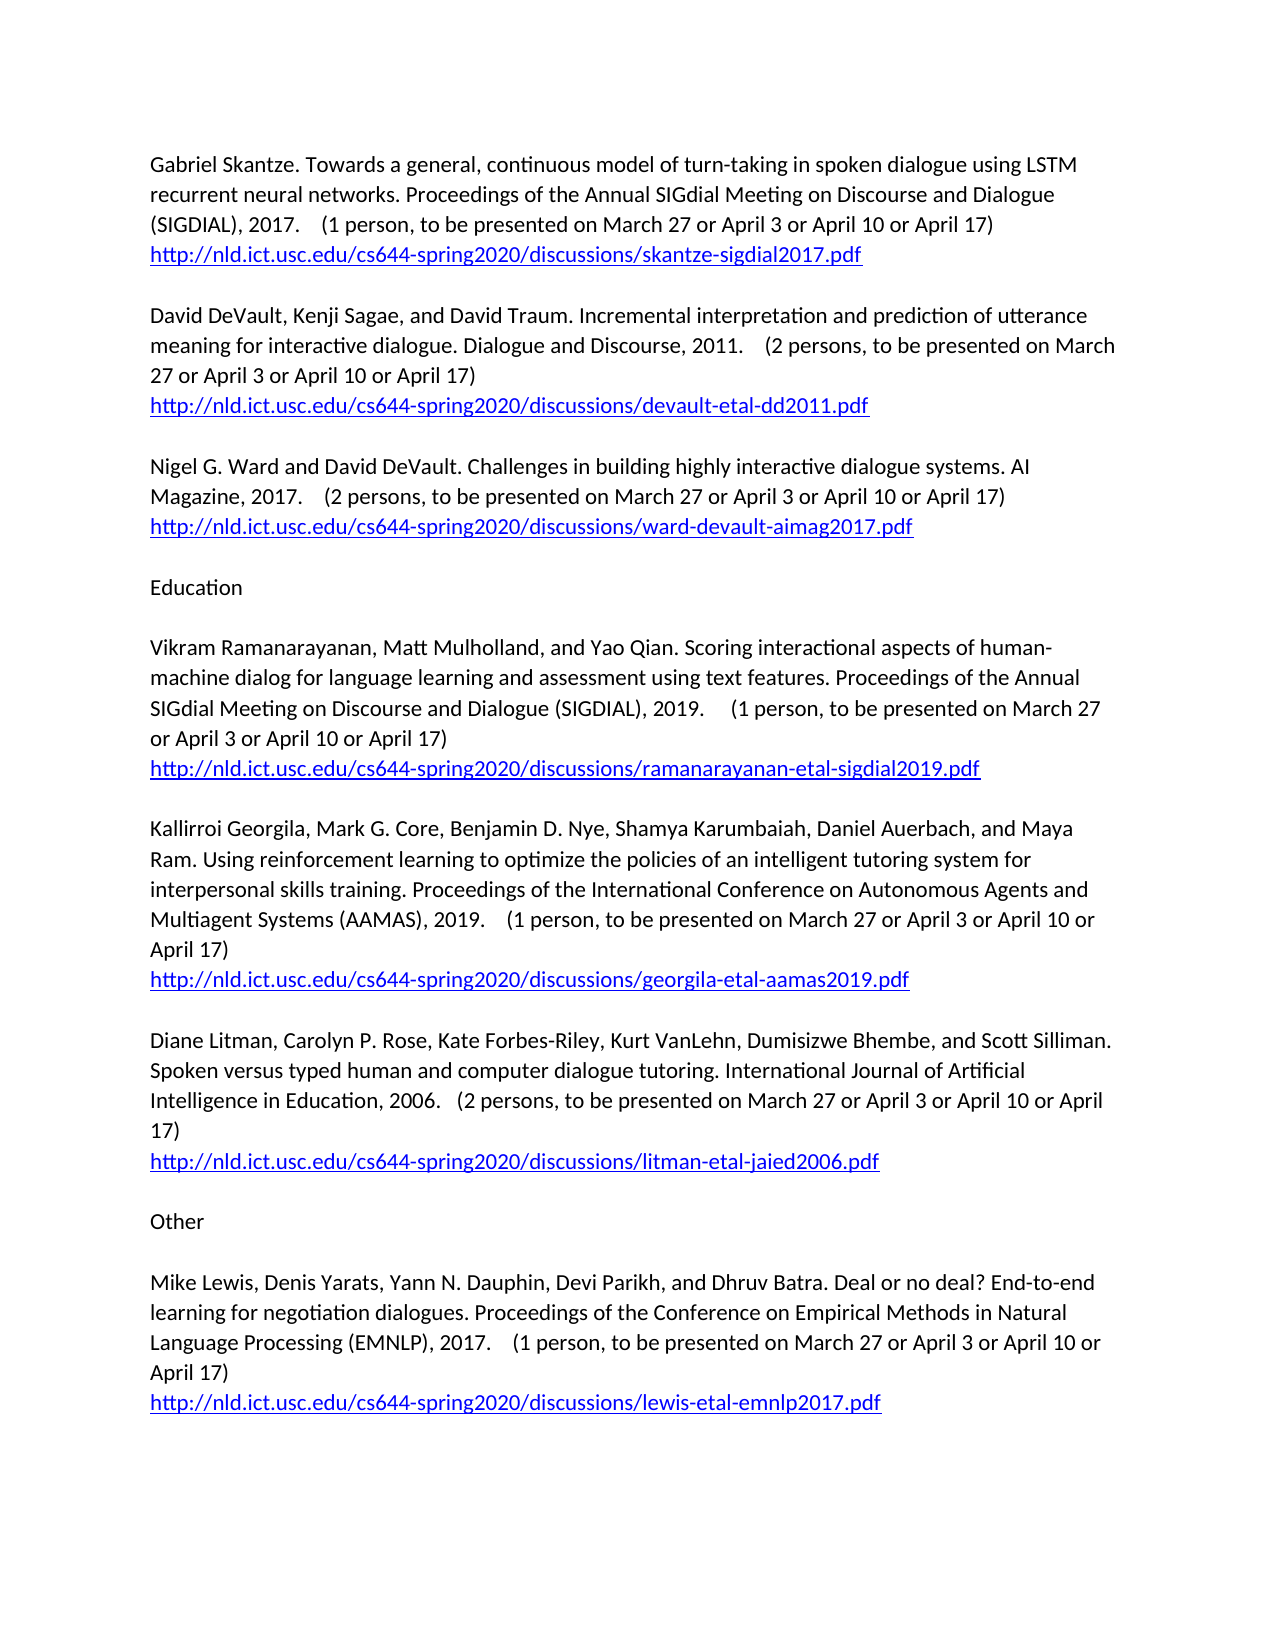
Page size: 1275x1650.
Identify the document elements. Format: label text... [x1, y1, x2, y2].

text http://nld.ict.usc.edu/cs644-spring2020/discussions/litman-etal-jaied2006.pdf [150, 1147, 1125, 1175]
text Vikram Ramanarayanan, Matt Mulholland, and Yao Qian. Scoring interactional aspects of human-machine dialog for language learning and assessment using text features. Proceedings of the Annual SIGdial Meeting on Discourse and Dialogue (SIGDIAL), 2019. (1 person, to be presented on March 27 or April 3 or April 10 or April 17) [150, 633, 1125, 752]
text David DeVault, Kenji Sagae, and David Traum. Incremental interpretation and prediction of utterance meaning for interactive dialogue. Dialogue and Discourse, 2011. (2 persons, to be presented on March 27 or April 3 or April 10 or April 17) [150, 301, 1125, 389]
text http://nld.ict.usc.edu/cs644-spring2020/discussions/ward-devault-aimag2017.pdf [150, 512, 1125, 541]
text http://nld.ict.usc.edu/cs644-spring2020/discussions/skantze-sigdial2017.pdf [150, 241, 1125, 269]
text Kallirroi Georgila, Mark G. Core, Benjamin D. Nye, Shamya Karumbaiah, Daniel Auerbach, and Maya Ram. Using reinforcement learning to optimize the policies of an intelligent tutoring system for interpersonal skills training. Proceedings of the International Conference on Autonomous Agents and Multiagent Systems (AAMAS), 2019. (1 person, to be presented on March 27 or April 3 or April 10 or April 17) [150, 814, 1125, 963]
text http://nld.ict.usc.edu/cs644-spring2020/discussions/lewis-etal-emnlp2017.pdf [150, 1388, 1125, 1417]
text Education [150, 573, 1125, 601]
text Nigel G. Ward and David DeVault. Challenges in building highly interactive dialogue systems. AI Magazine, 2017. (2 persons, to be presented on March 27 or April 3 or April 10 or April 17) [150, 452, 1125, 510]
text Gabriel Skantze. Towards a general, continuous model of turn-taking in spoken dialogue using LSTM recurrent neural networks. Proceedings of the Annual SIGdial Meeting on Discourse and Dialogue (SIGDIAL), 2017. (1 person, to be presented on March 27 or April 3 or April 10 or April 17) [150, 150, 1125, 238]
text http://nld.ict.usc.edu/cs644-spring2020/discussions/devault-etal-dd2011.pdf [150, 392, 1125, 420]
text Other [150, 1207, 1125, 1235]
text http://nld.ict.usc.edu/cs644-spring2020/discussions/georgila-etal-aamas2019.pdf [150, 966, 1125, 994]
text Diane Litman, Carolyn P. Rose, Kate Forbes-Riley, Kurt VanLehn, Dumisizwe Bhembe, and Scott Silliman. Spoken versus typed human and computer dialogue tutoring. International Journal of Artificial Intelligence in Education, 2006. (2 persons, to be presented on March 27 or April 3 or April 10 or April 17) [150, 1026, 1125, 1145]
text Mike Lewis, Denis Yarats, Yann N. Dauphin, Devi Parikh, and Dhruv Batra. Deal or no deal? End-to-end learning for negotiation dialogues. Proceedings of the Conference on Empirical Methods in Natural Language Processing (EMNLP), 2017. (1 person, to be presented on March 27 or April 3 or April 10 or April 17) [150, 1268, 1125, 1386]
text http://nld.ict.usc.edu/cs644-spring2020/discussions/ramanarayanan-etal-sigdial2019.pdf [150, 754, 1125, 782]
